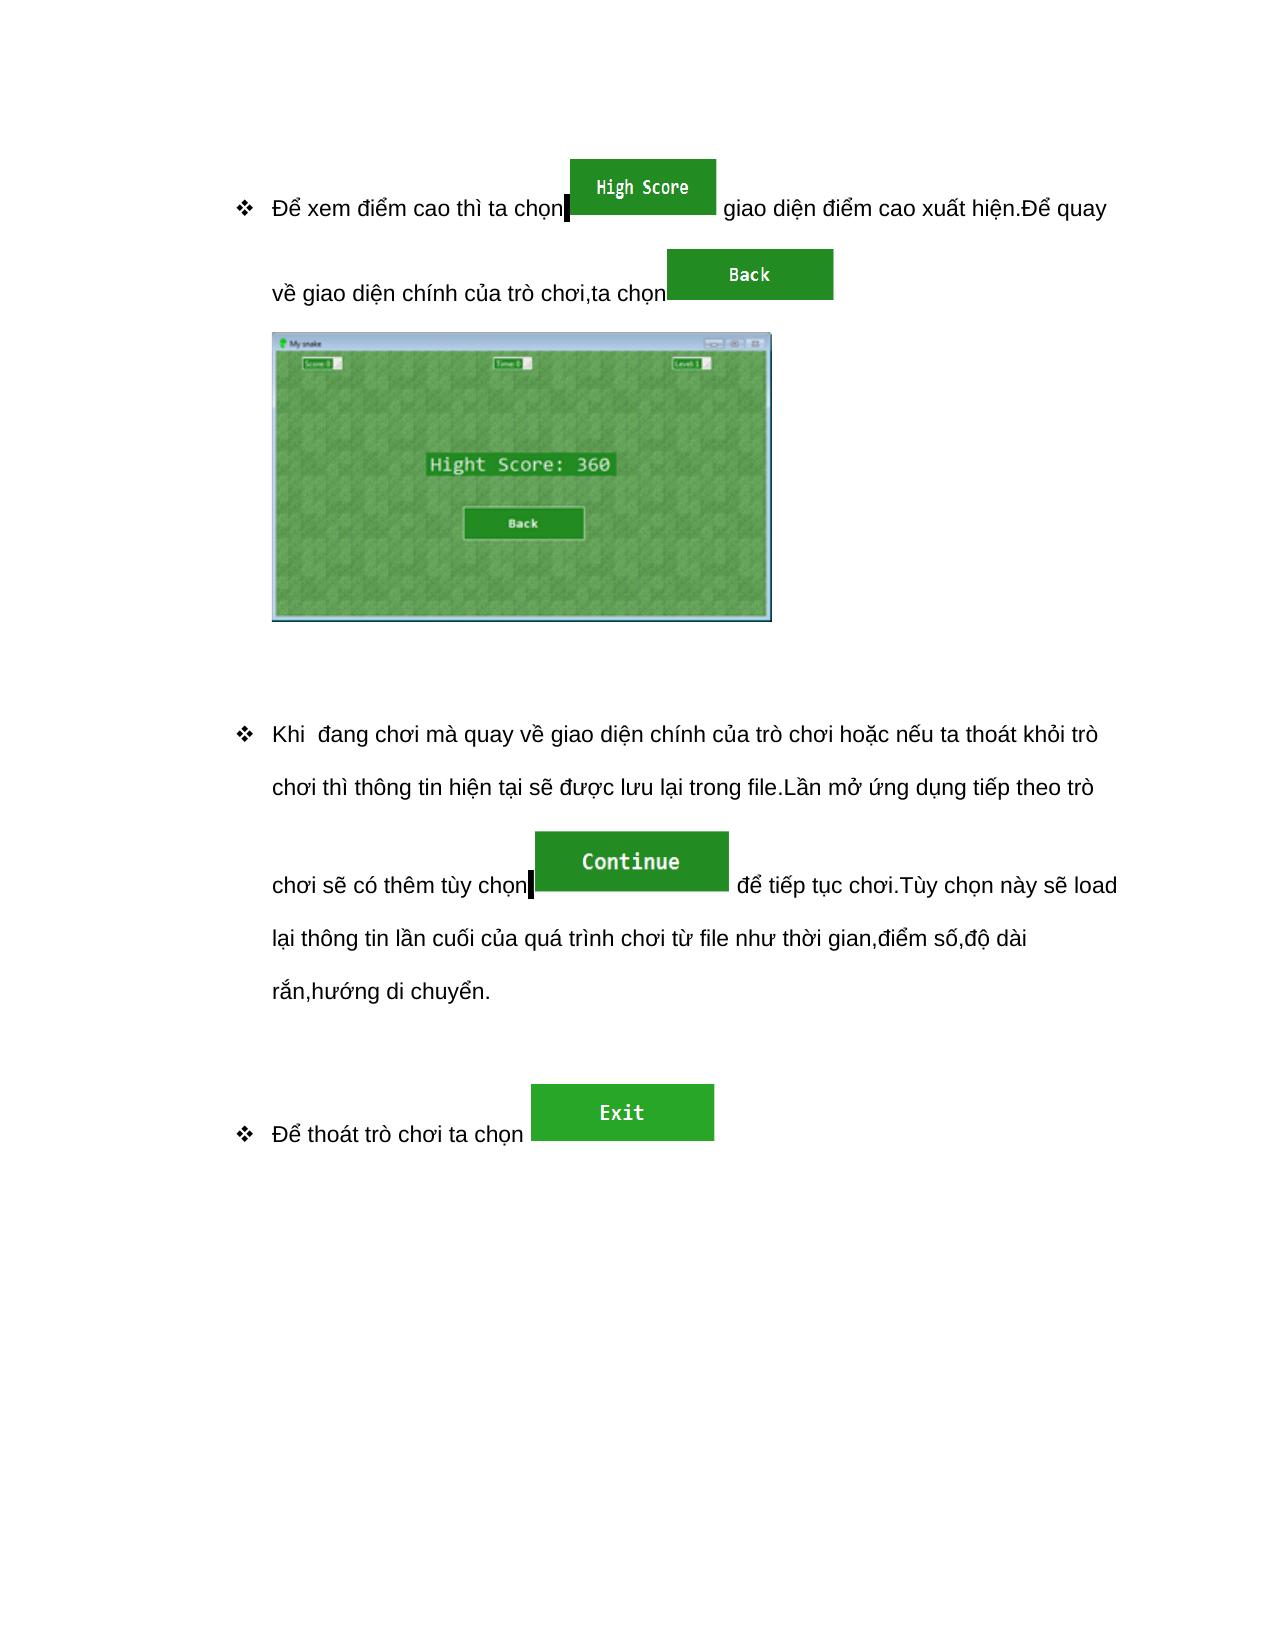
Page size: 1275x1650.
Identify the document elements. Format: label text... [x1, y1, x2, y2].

list Khi đang chơi mà quay về giao diện chính của trò chơi hoặc nếu ta thoát khỏi trò chơi thì thông tin hiện tại sẽ được lưu lại trong file.Lần mở ứng dụng tiếp theo trò chơi sẽ có thêm tùy chọn để tiếp tục chơi.Tùy chọn này sẽ load lại thông tin lần cuối của quá trình chơi từ file như thời gian,điểm số,độ dài rắn,hướng di chuyển. [234, 721, 1125, 1004]
picture [570, 159, 717, 217]
picture [530, 1083, 715, 1143]
list Để thoát trò chơi ta chọn [234, 1083, 1125, 1147]
picture [666, 248, 834, 302]
list Để xem điểm cao thì ta chọn giao diện điểm cao xuất hiện.Để quay về giao diện chính của trò chơi,ta chọn [234, 159, 1125, 306]
picture [271, 332, 772, 622]
picture [533, 829, 731, 894]
